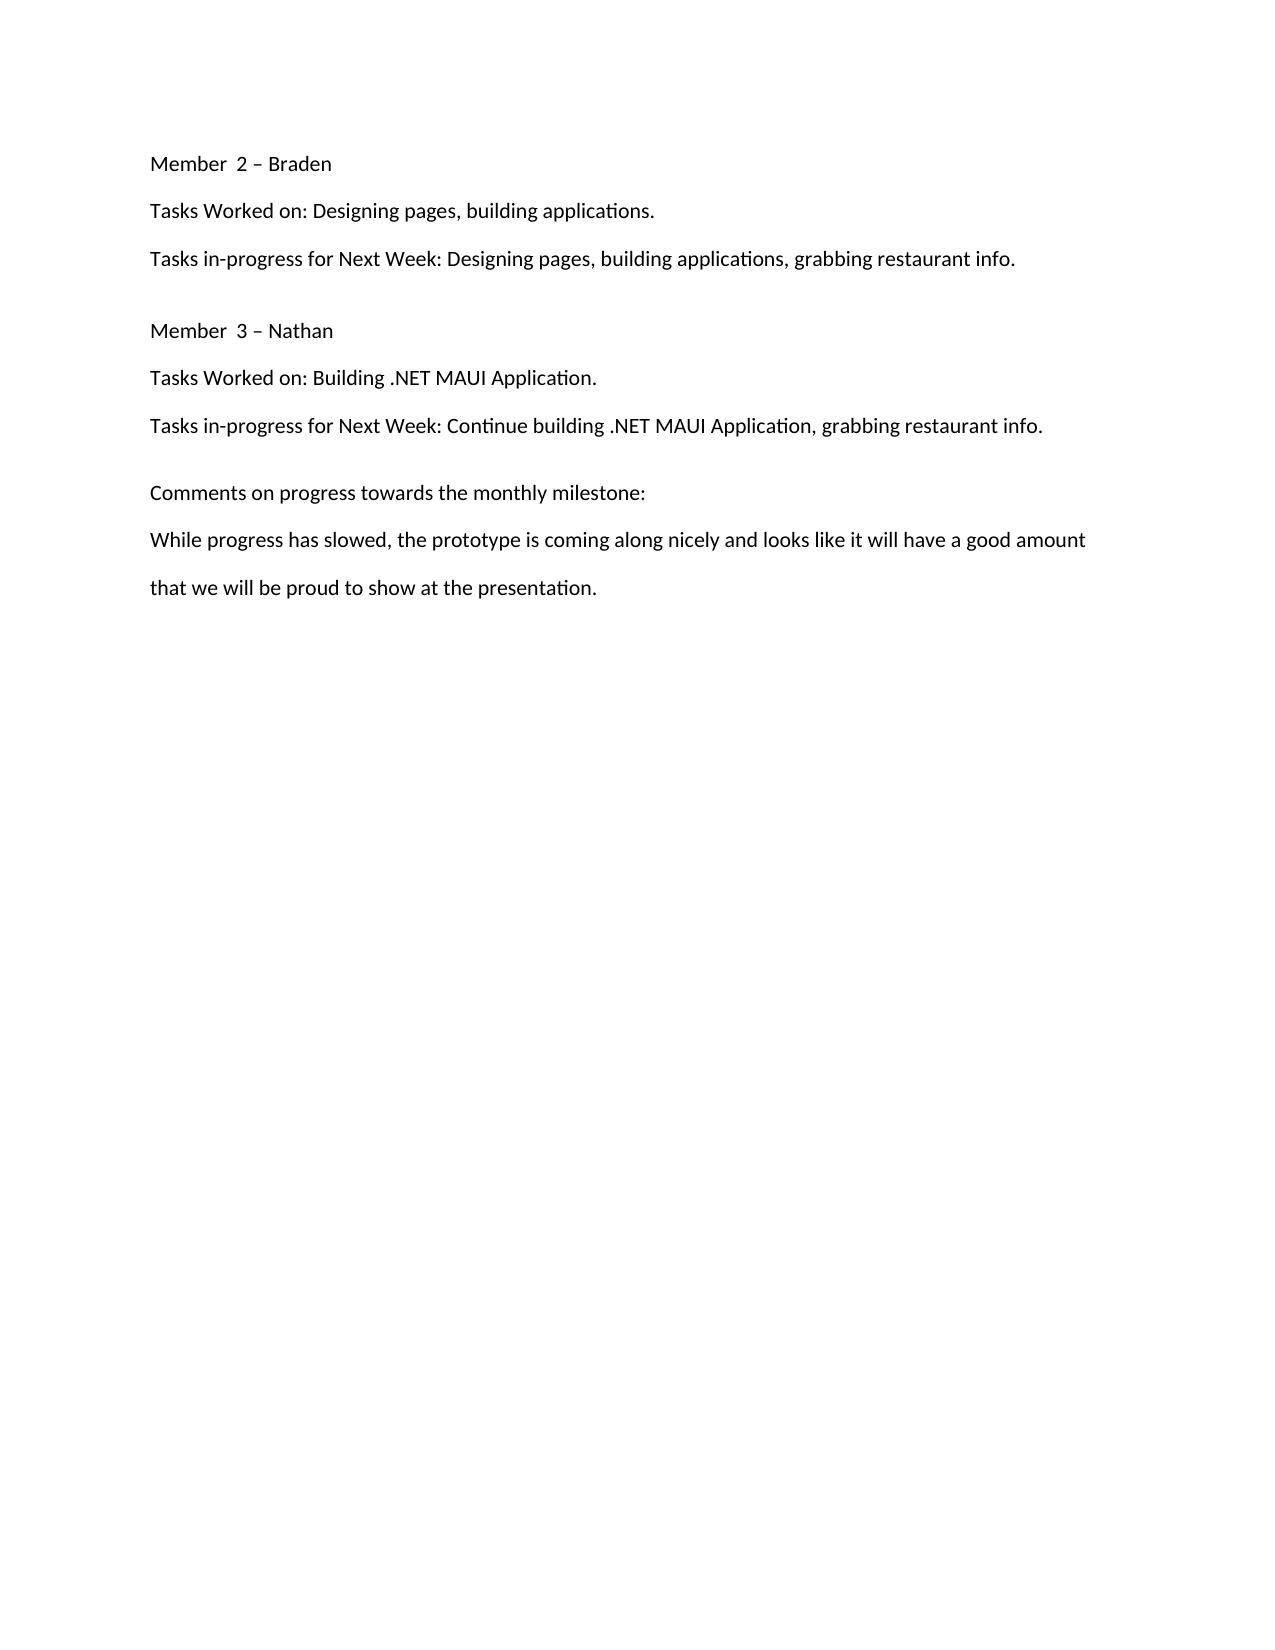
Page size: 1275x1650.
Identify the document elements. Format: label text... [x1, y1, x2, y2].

text Comments on progress towards the monthly milestone: While progress has slowed, the prototype is coming along nicely and looks like it will have a good amount that we will be proud to show at the presentation. [150, 479, 1125, 600]
text Member 2 – Braden Tasks Worked on: Designing pages, building applications. Tasks in-progress for Next Week: Designing pages, building applications, grabbing restaurant info. [150, 150, 1125, 271]
text Member 3 – Nathan Tasks Worked on: Building .NET MAUI Application. Tasks in-progress for Next Week: Continue building .NET MAUI Application, grabbing restaurant info. [150, 317, 1125, 439]
